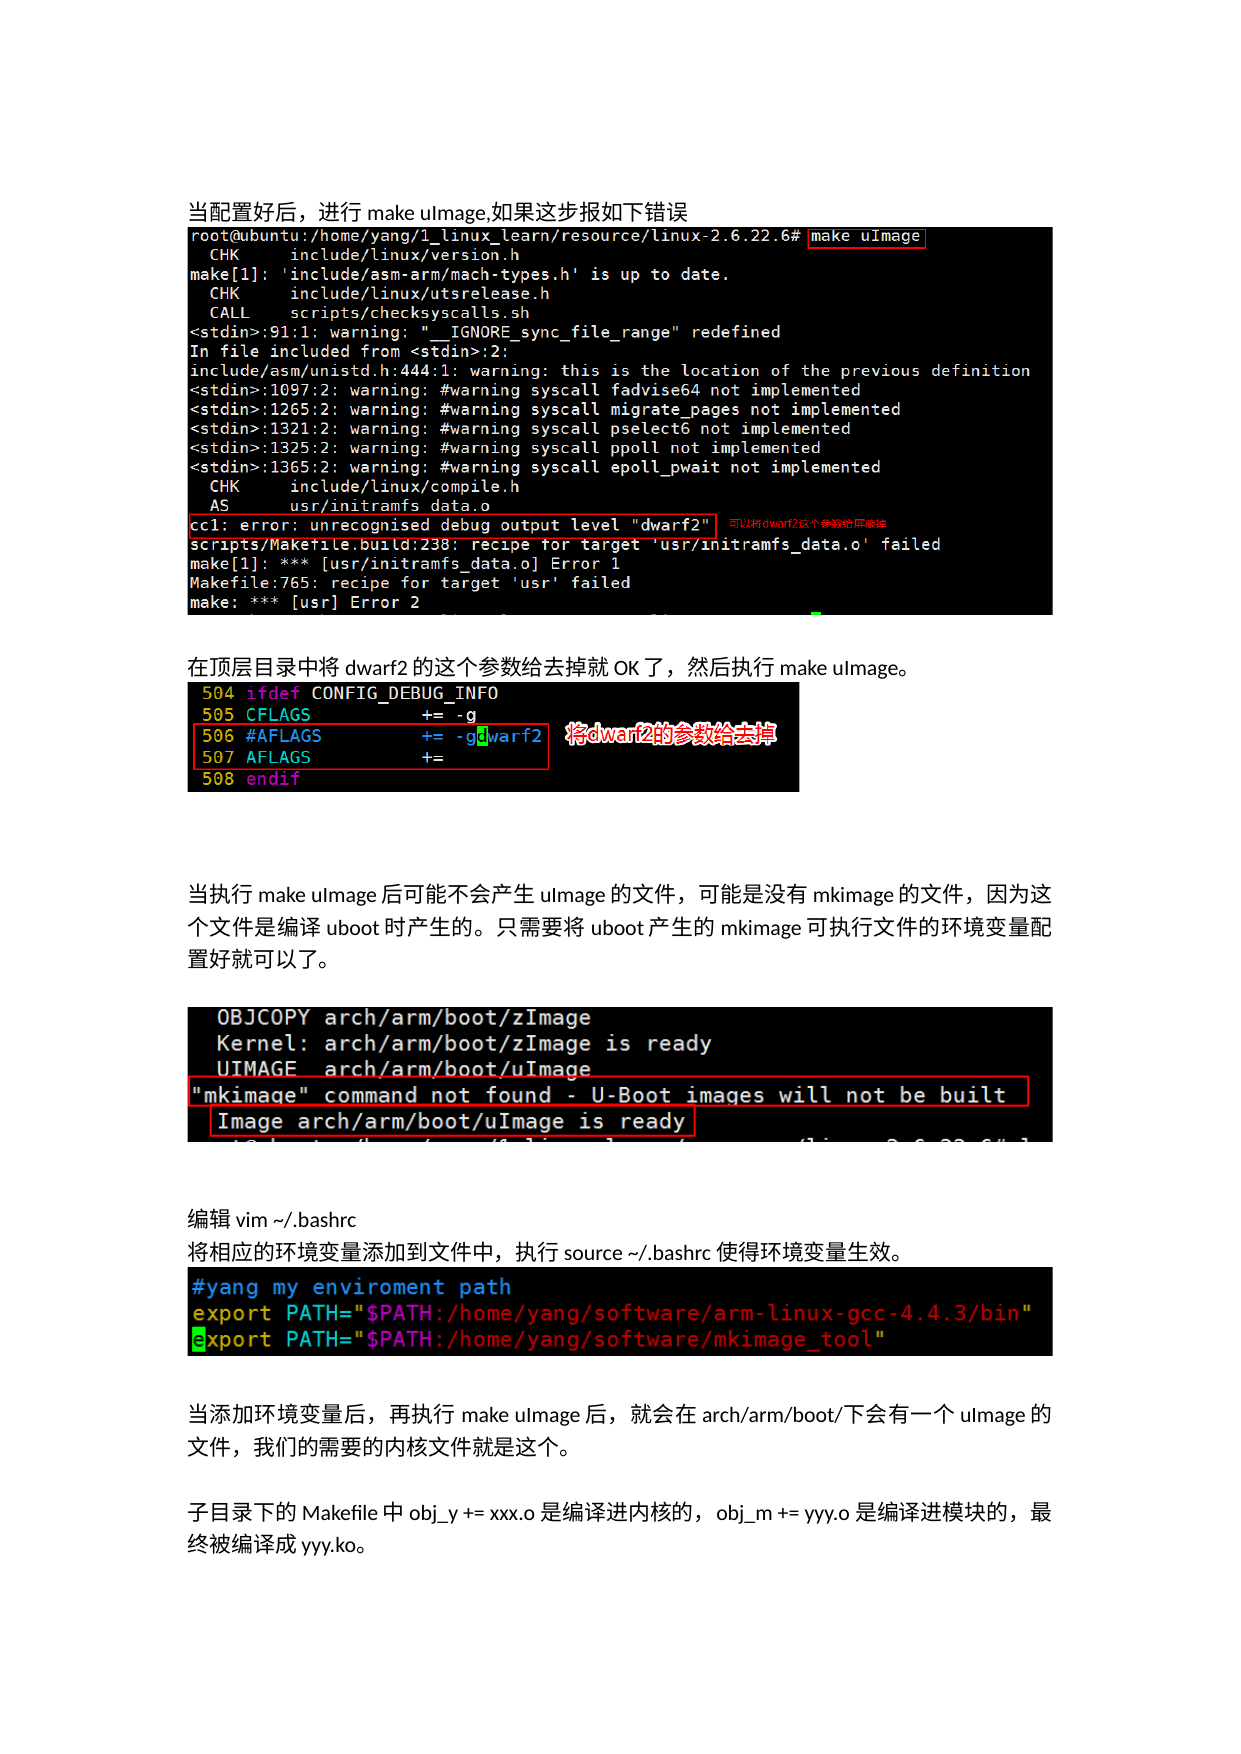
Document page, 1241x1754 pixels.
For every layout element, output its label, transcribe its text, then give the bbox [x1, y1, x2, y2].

text 子目录下的Makefile中obj_y += xxx.o 是编译进内核的，obj_m += yyy.o 是编译进模块的，最终被编译成yyy.ko。 [187, 1494, 1053, 1559]
picture [187, 1267, 1053, 1356]
text 当添加环境变量后，再执行make uImage后，就会在arch/arm/boot/下会有一个uImage的文件，我们的需要的内核文件就是这个。 [187, 1397, 1053, 1462]
text 将相应的环境变量添加到文件中，执行source ~/.bashrc 使得环境变量生效。 [187, 1234, 1053, 1267]
picture [187, 1007, 1053, 1142]
picture [187, 682, 800, 792]
text 编辑vim ~/.bashrc [187, 1202, 1053, 1234]
text 当配置好后，进行make uImage,如果这步报如下错误 [187, 194, 1053, 227]
text 在顶层目录中将dwarf2的这个参数给去掉就OK了，然后执行make uImage。 [187, 649, 1053, 682]
picture [187, 227, 1053, 615]
text 当执行make uImage后可能不会产生uImage的文件，可能是没有mkimage的文件，因为这个文件是编译uboot时产生的。只需要将uboot产生的mkimage可执行文件的环境变量配置好就可以了。 [187, 877, 1053, 974]
